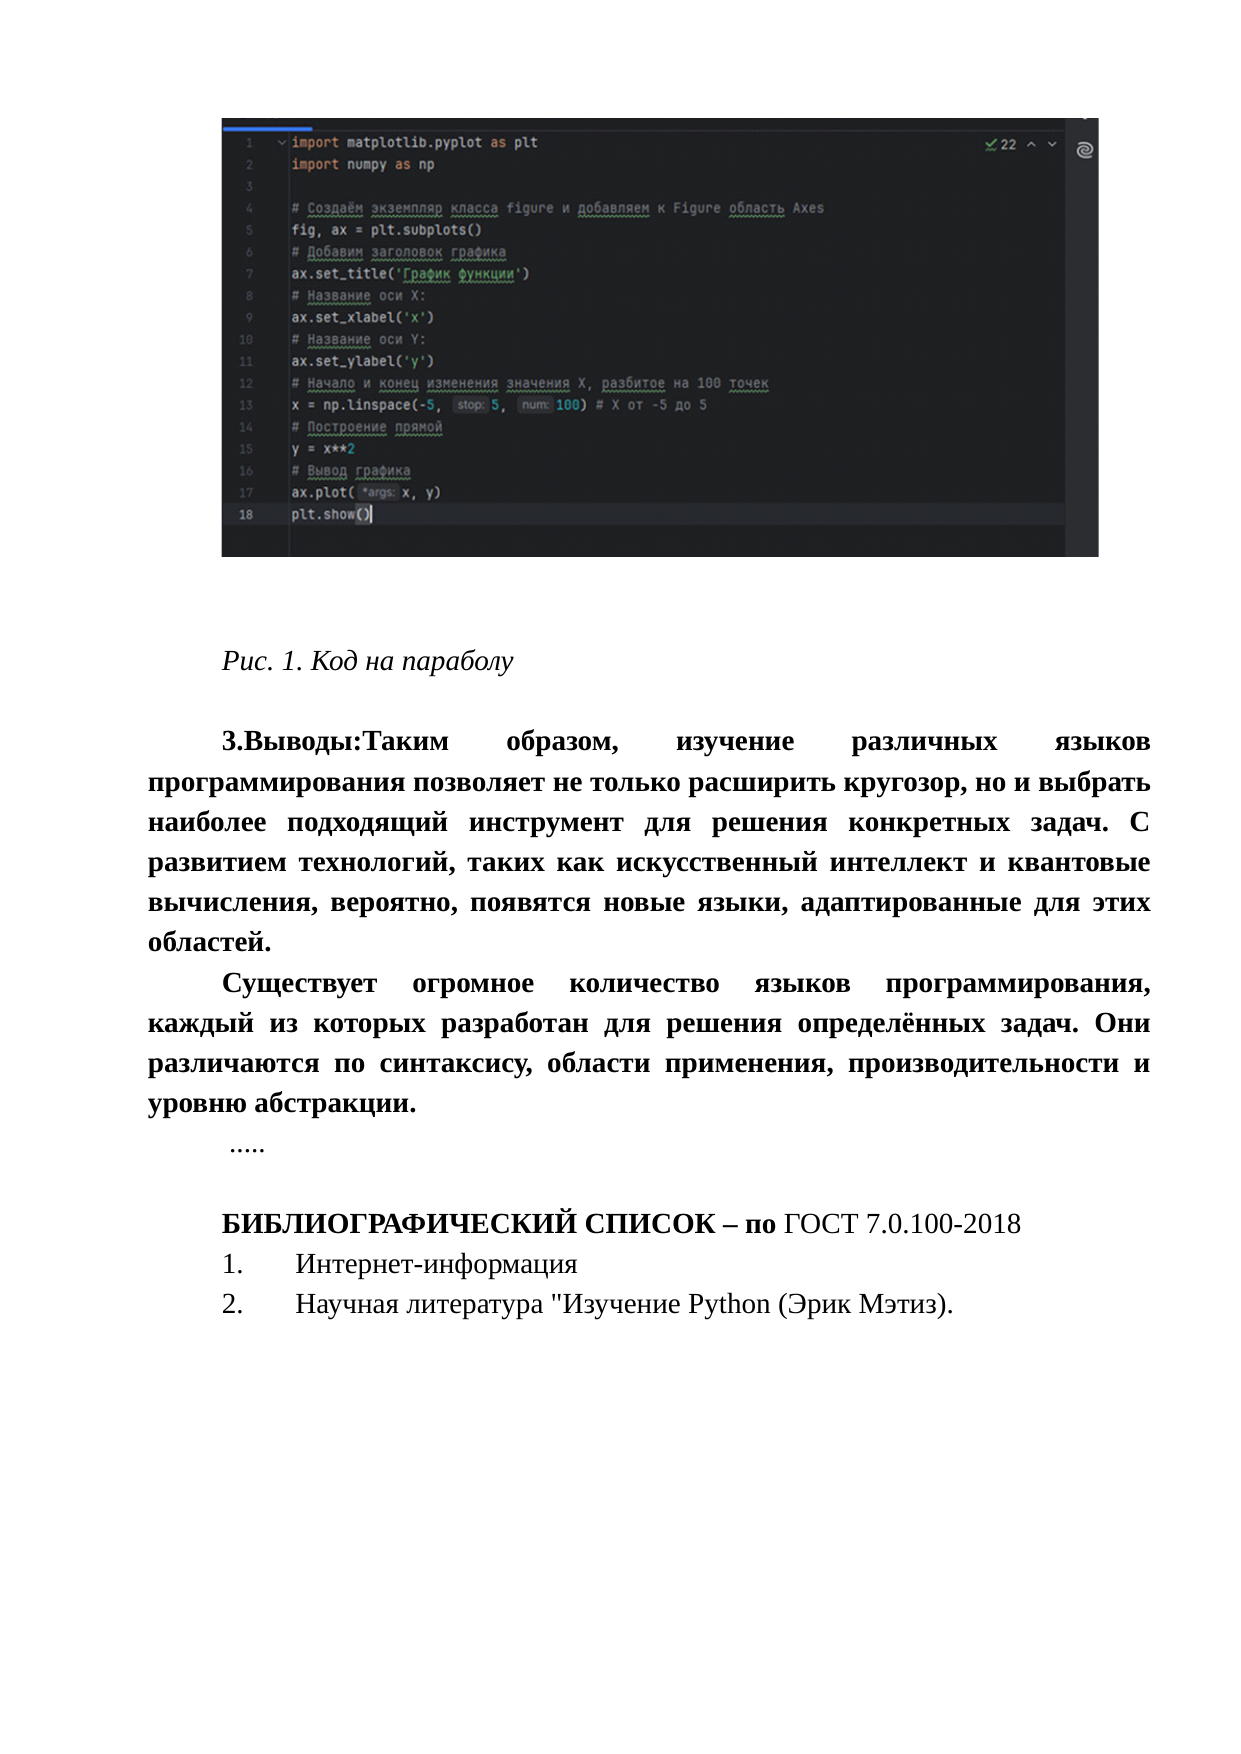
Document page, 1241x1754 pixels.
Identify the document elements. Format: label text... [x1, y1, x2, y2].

text БИБЛИОГРАФИЧЕСКИЙ СПИСОК – по ГОСТ 7.0.100-2018 [148, 1206, 1152, 1239]
text Рис. 1. Код на параболу [148, 643, 1152, 677]
picture [221, 118, 1099, 557]
text 3.Выводы:Таким образом, изучение различных языков программирования позволяет не только расширить кругозор, но и выбрать наиболее подходящий инструмент для решения конкретных задач. С развитием технологий, таких как искусственный интеллект и квантовые вычисления, вероятно, появятся новые языки, адаптированные для этих областей. [148, 723, 1152, 958]
text Существует огромное количество языков программирования, каждый из которых разработан для решения определённых задач. Они различаются по синтаксису, области применения, производительности и уровню абстракции. [148, 965, 1152, 1119]
list Интернет-информация [192, 1246, 1152, 1280]
text ..... [148, 1126, 1152, 1159]
list Научная литература "Изучение Python (Эрик Мэтиз). [148, 1286, 1152, 1320]
